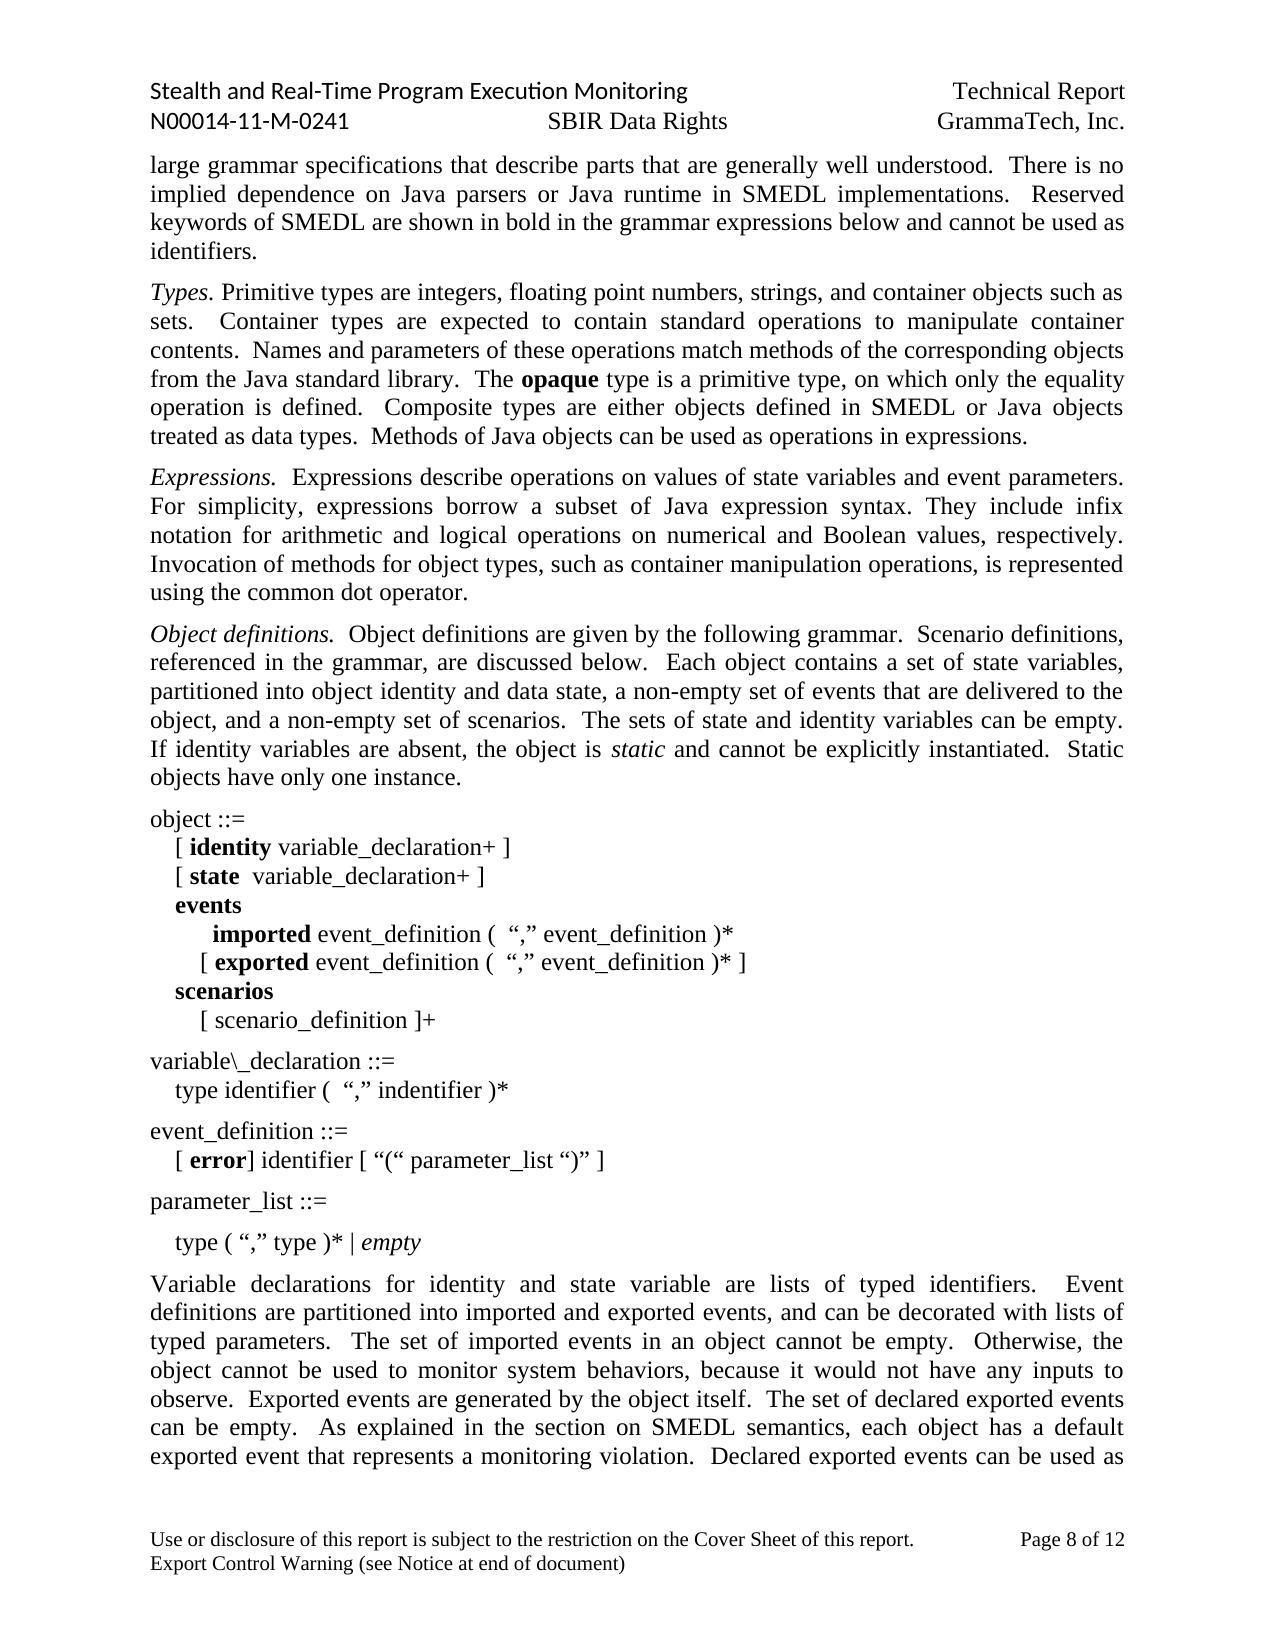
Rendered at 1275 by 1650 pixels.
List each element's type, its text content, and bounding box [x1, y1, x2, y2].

text Types. Primitive types are integers, floating point numbers, strings, and container objects such as sets. Container types are expected to contain standard operations to manipulate container contents. Names and parameters of these operations match methods of the corresponding objects from the Java standard library. The opaque type is a primitive type, on which only the equality operation is defined. Composite types are either objects defined in SMEDL or Java objects treated as data types. Methods of Java objects can be used as operations in expressions. [150, 277, 1125, 450]
text event_definition ::= [ error] identifier [ “(“ parameter_list “)” ] [150, 1116, 1125, 1174]
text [150, 1269, 1125, 1470]
text parameter_list ::= [150, 1186, 1125, 1215]
text Object definitions. Object definitions are given by the following grammar. Scenario definitions, referenced in the grammar, are discussed below. Each object contains a set of state variables, partitioned into object identity and data state, a non-empty set of events that are delivered to the object, and a non-empty set of scenarios. The sets of state and identity variables can be empty. If identity variables are absent, the object is static and cannot be explicitly instantiated. Static objects have only one instance. [150, 619, 1125, 791]
text Expressions. Expressions describe operations on values of state variables and event parameters. For simplicity, expressions borrow a subset of Java expression syntax. They include infix notation for arithmetic and logical operations on numerical and Boolean values, respectively. Invocation of methods for object types, such as container manipulation operations, is represented using the common dot operator. [150, 462, 1125, 606]
text variable\_declaration ::= type identifier ( “,” indentifier )* [150, 1046, 1125, 1104]
text object ::= [ identity variable_declaration+ ] [ state variable_declaration+ ] events imported event_definition ( “,” event_definition )* [ exported event_definition ( “,” event_definition )* ] scenarios [ scenario_definition ]+ [150, 804, 1125, 1034]
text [150, 150, 1125, 265]
text type ( “,” type )* | empty [150, 1227, 1125, 1256]
